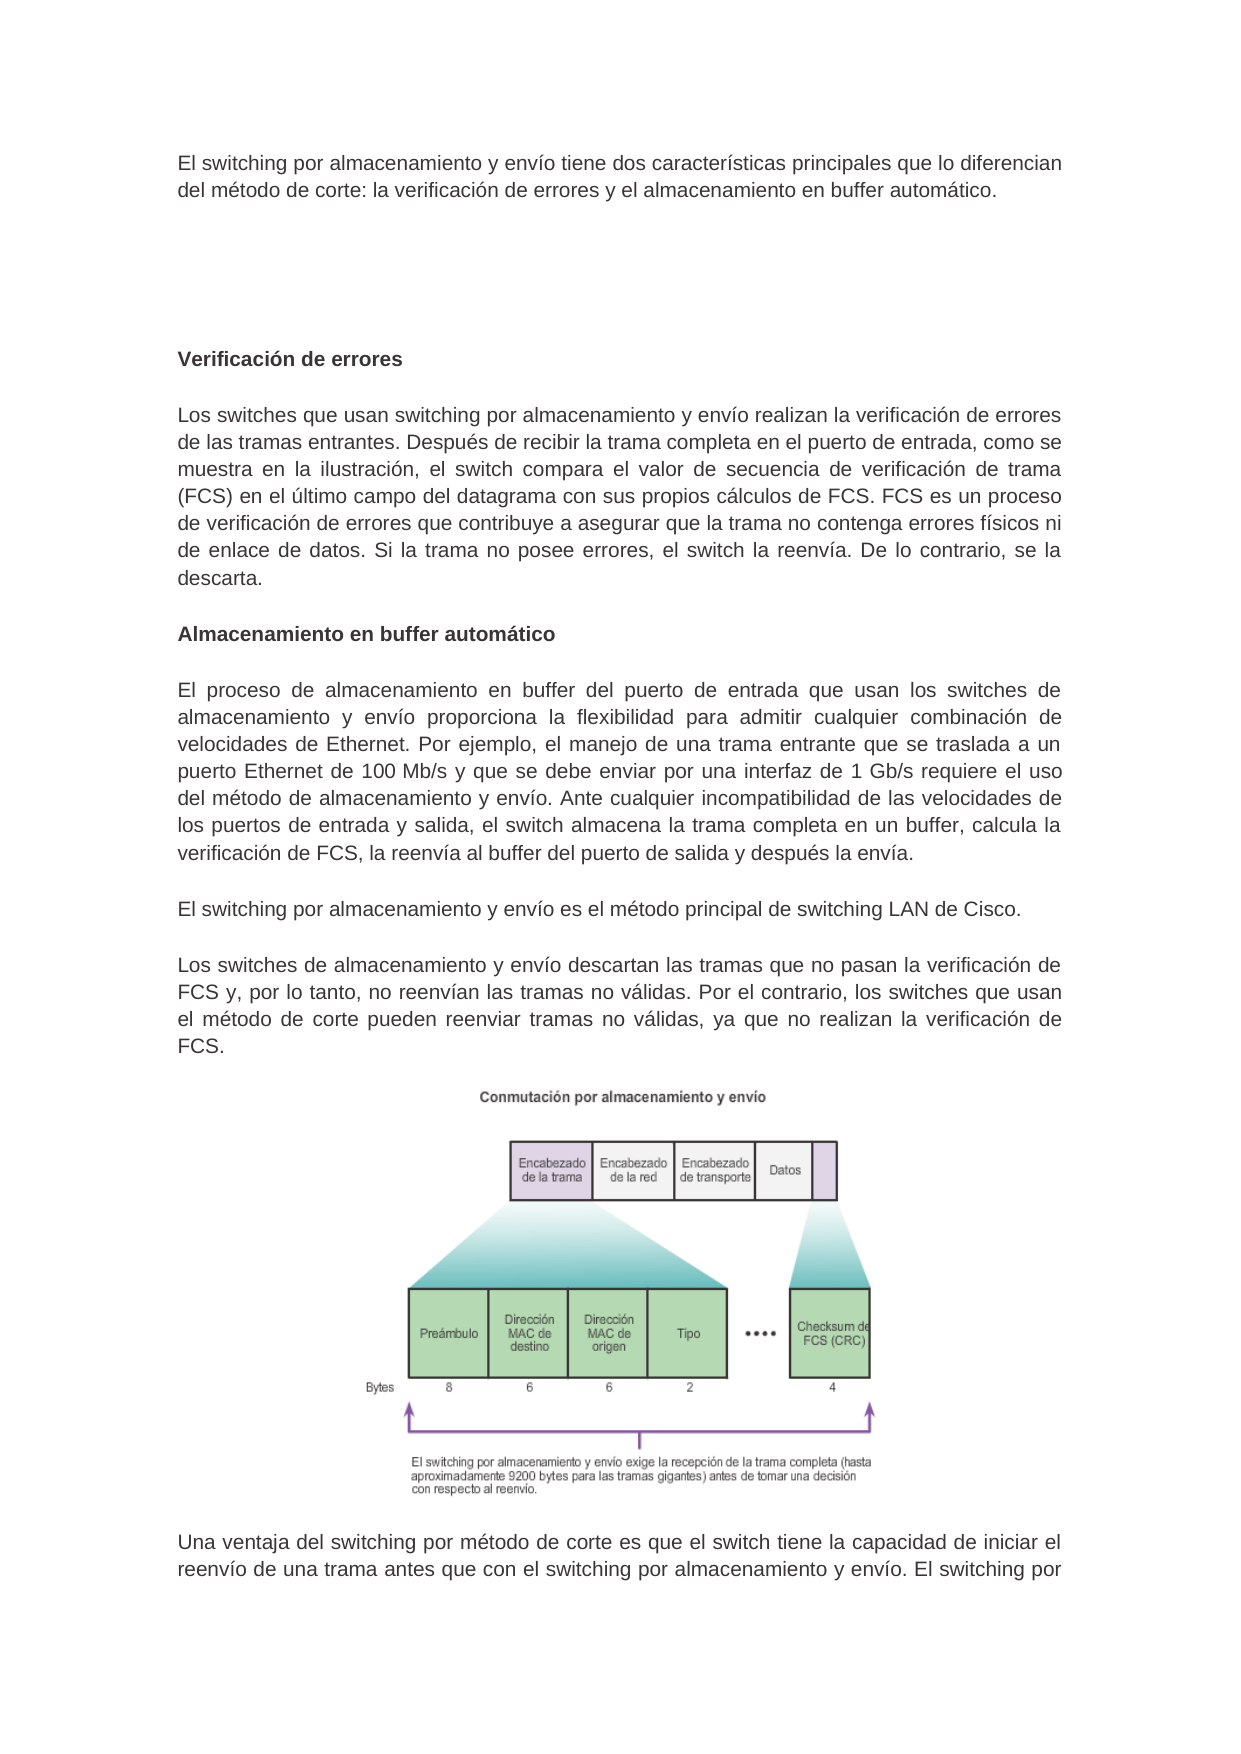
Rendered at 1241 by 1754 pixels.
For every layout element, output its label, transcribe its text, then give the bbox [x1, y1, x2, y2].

text Almacenamiento en buffer automático [177, 618, 1063, 646]
text Los switches que usan switching por almacenamiento y envío realizan la verificación de errores de las tramas entrantes. Después de recibir la trama completa en el puerto de entrada, como se muestra en la ilustración, el switch compara el valor de secuencia de verificación de trama (FCS) en el último campo del datagrama con sus propios cálculos de FCS. FCS es un proceso de verificación de errores que contribuye a asegurar que la trama no contenga errores físicos ni de enlace de datos. Si la trama no posee errores, el switch la reenvía. De lo contrario, se la descarta. [177, 400, 1063, 589]
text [177, 1527, 1063, 1581]
text El switching por almacenamiento y envío es el método principal de switching LAN de Cisco. [177, 893, 1063, 921]
text Verificación de errores [177, 343, 1063, 371]
text El switching por almacenamiento y envío tiene dos características principales que lo diferencian del método de corte: la verificación de errores y el almacenamiento en buffer automático. [177, 148, 1063, 202]
text El proceso de almacenamiento en buffer del puerto de entrada que usan los switches de almacenamiento y envío proporciona la flexibilidad para admitir cualquier combinación de velocidades de Ethernet. Por ejemplo, el manejo de una trama entrante que se traslada a un puerto Ethernet de 100 Mb/s y que se debe enviar por una interfaz de 1 Gb/s requiere el uso del método de almacenamiento y envío. Ante cualquier incompatibilidad de las velocidades de los puertos de entrada y salida, el switch almacena la trama completa en un buffer, calcula la verificación de FCS, la reenvía al buffer del puerto de salida y después la envía. [177, 675, 1063, 864]
text Los switches de almacenamiento y envío descartan las tramas que no pasan la verificación de FCS y, por lo tanto, no reenvían las tramas no válidas. Por el contrario, los switches que usan el método de corte pueden reenviar tramas no válidas, ya que no realizan la verificación de FCS. [177, 950, 1063, 1058]
picture [361, 1087, 879, 1498]
